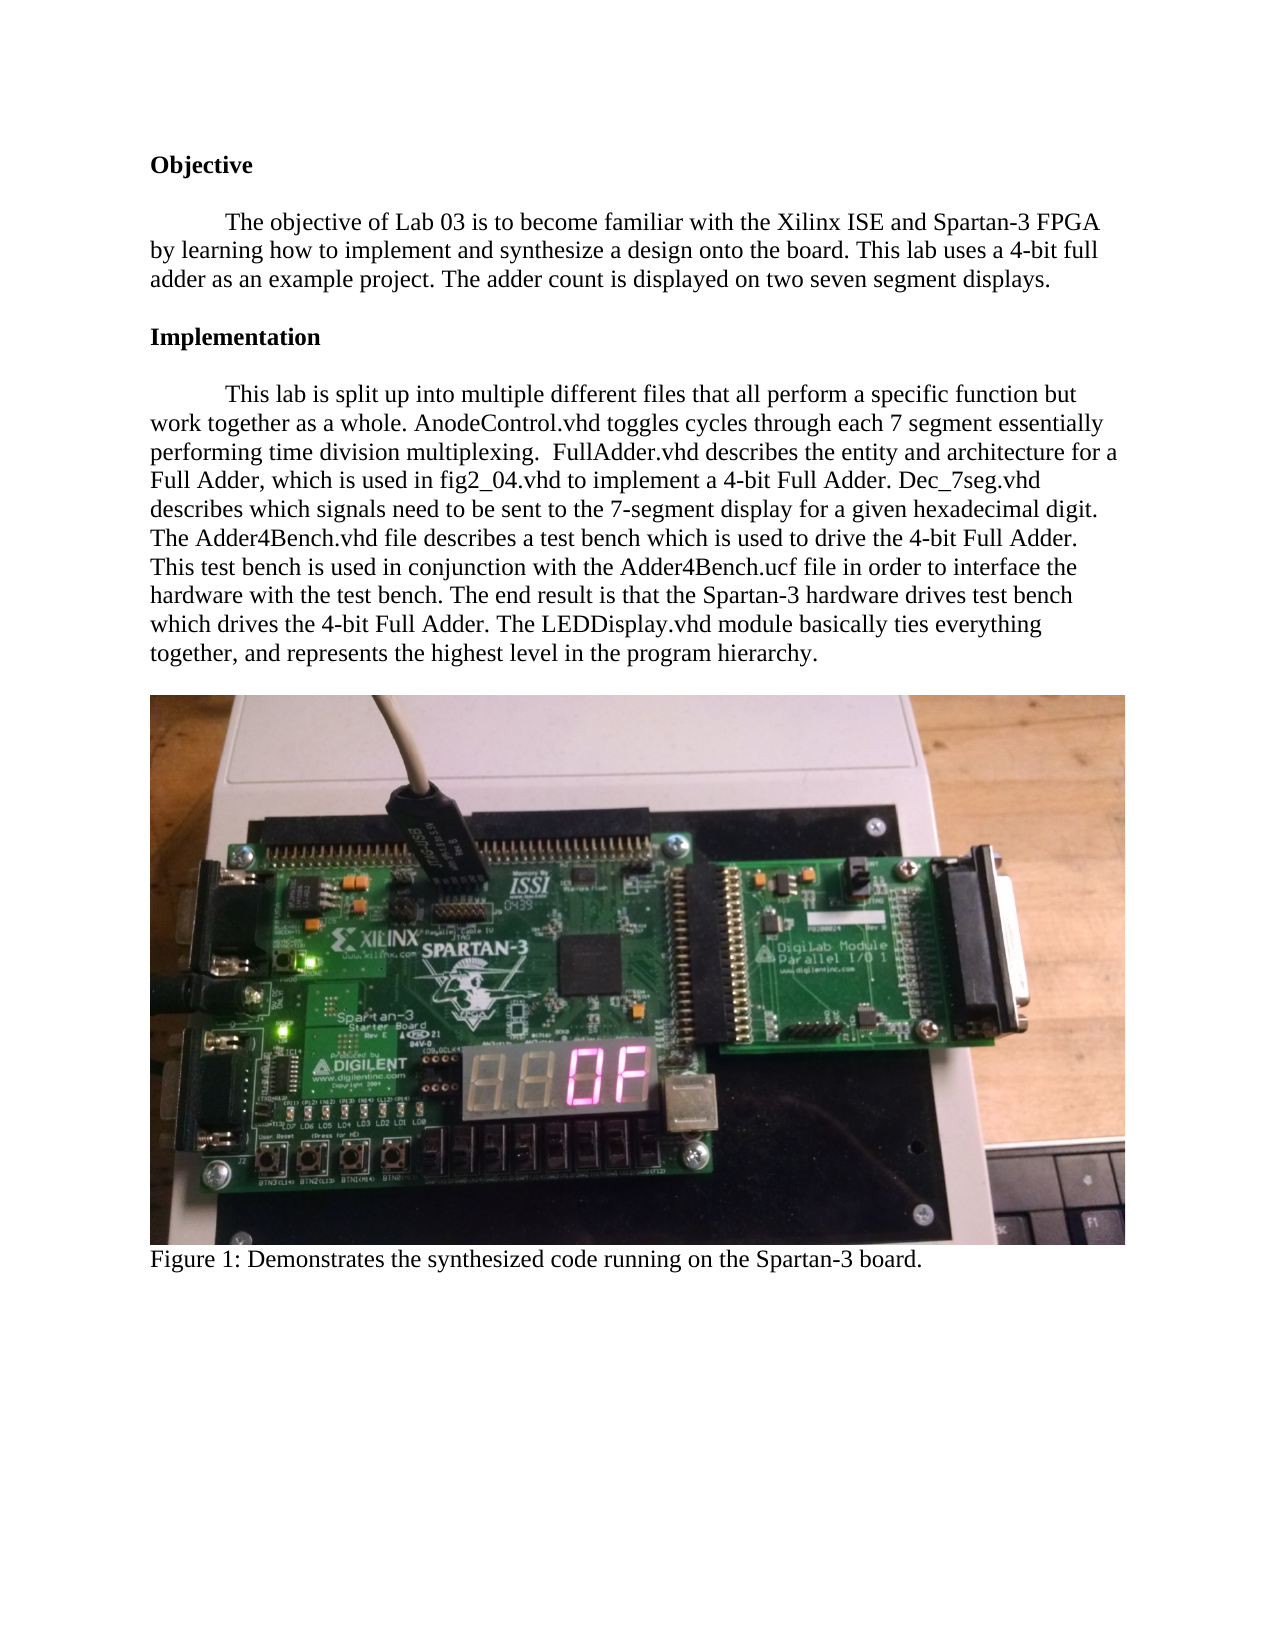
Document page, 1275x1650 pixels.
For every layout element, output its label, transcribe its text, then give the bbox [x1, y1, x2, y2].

picture [150, 695, 1125, 1245]
text Figure 1: Demonstrates the synthesized code running on the Spartan-3 board. [150, 1245, 1125, 1273]
text This lab is split up into multiple different files that all perform a specific function but work together as a whole. AnodeControl.vhd toggles cycles through each 7 segment essentially performing time division multiplexing. FullAdder.vhd describes the entity and architecture for a Full Adder, which is used in fig2_04.vhd to implement a 4-bit Full Adder. Dec_7seg.vhd describes which signals need to be sent to the 7-segment display for a given hexadecimal digit. The Adder4Bench.vhd file describes a test bench which is used to drive the 4-bit Full Adder. This test bench is used in conjunction with the Adder4Bench.ucf file in order to interface the hardware with the test bench. The end result is that the Spartan-3 hardware drives test bench which drives the 4-bit Full Adder. The LEDDisplay.vhd module basically ties everything together, and represents the highest level in the program hierarchy. [150, 379, 1125, 667]
text The objective of Lab 03 is to become familiar with the Xilinx ISE and Spartan-3 FPGA by learning how to implement and synthesize a design onto the board. This lab uses a 4-bit full adder as an example project. The adder count is displayed on two seven segment displays. [150, 207, 1125, 293]
text Objective [150, 150, 1125, 179]
text Implementation [150, 322, 1125, 351]
